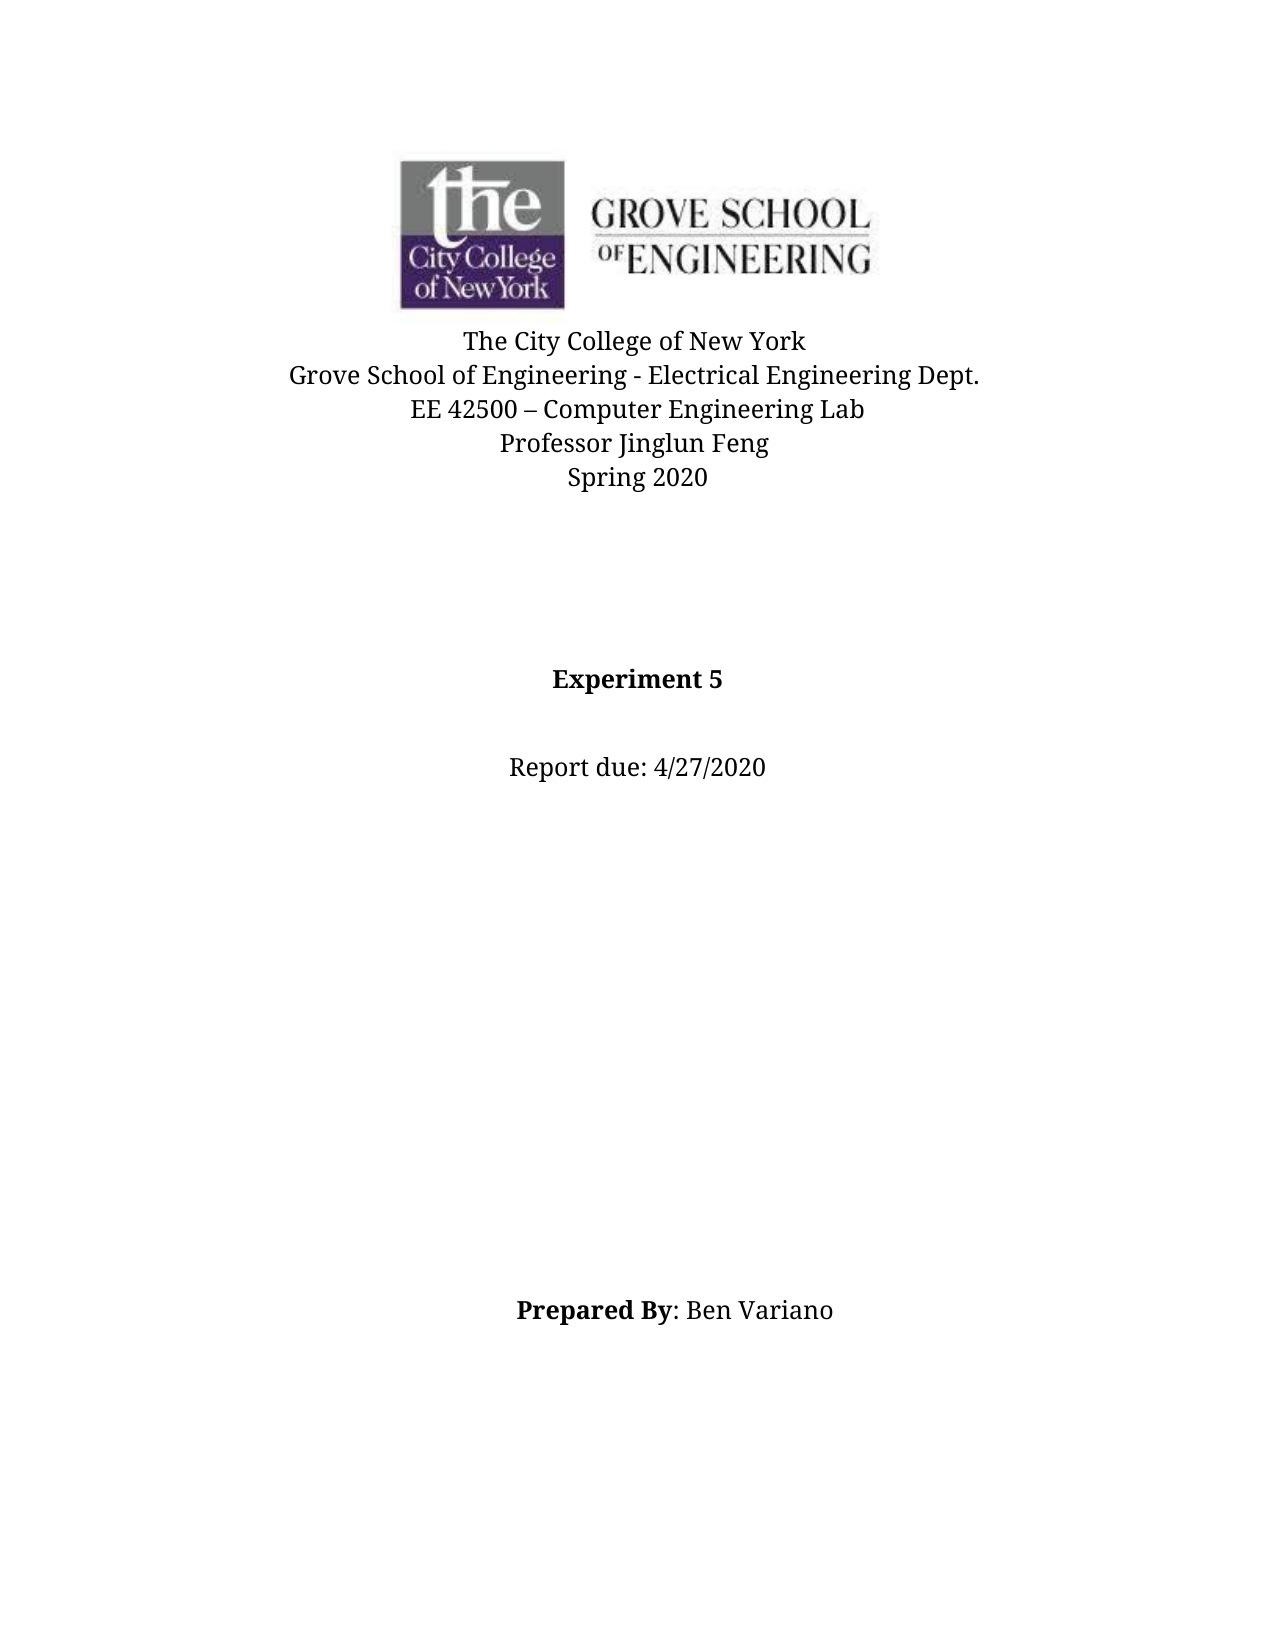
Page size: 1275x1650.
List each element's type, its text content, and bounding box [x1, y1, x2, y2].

text Spring 2020 [150, 460, 1125, 494]
text Experiment 5 [150, 662, 1125, 696]
text Prepared By: Ben Variano [150, 1293, 1125, 1327]
text Report due: 4/27/2020 [150, 749, 1125, 784]
picture [391, 150, 884, 324]
text Grove School of Engineering - Electrical Engineering Dept. [150, 357, 1125, 392]
text Professor Jinglun Feng [150, 426, 1125, 460]
text EE 42500 – Computer Engineering Lab [150, 392, 1125, 426]
text The City College of New York [150, 323, 1125, 357]
